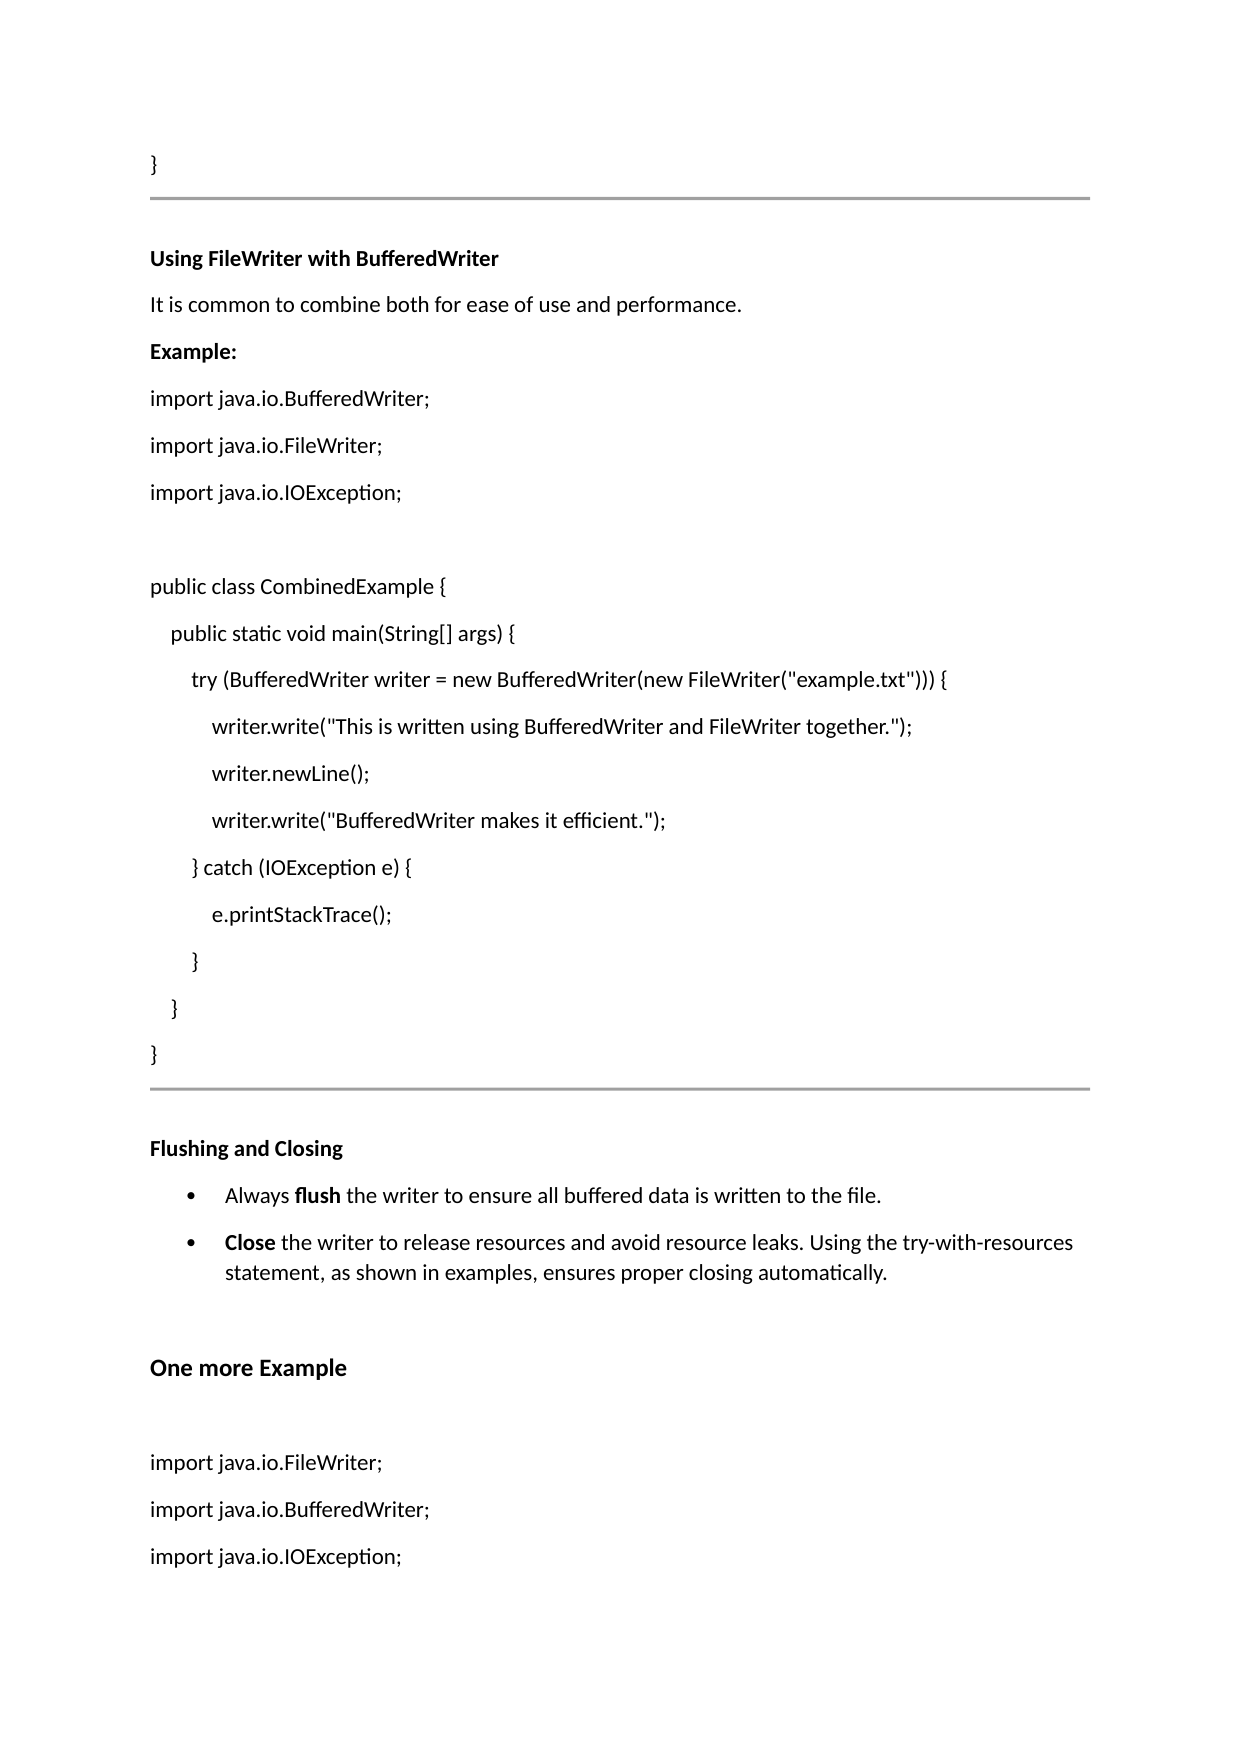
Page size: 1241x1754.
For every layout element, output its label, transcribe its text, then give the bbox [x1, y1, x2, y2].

text writer.write("This is written using BufferedWriter and FileWriter together."); [150, 712, 1090, 741]
text } catch (IOException e) { [150, 853, 1090, 881]
text } [150, 994, 1090, 1022]
text import java.io.IOException; [150, 1542, 1090, 1570]
text import java.io.IOException; [150, 478, 1090, 506]
text Using FileWriter with BufferedWriter [150, 244, 1090, 272]
text One more Example [150, 1352, 1090, 1383]
list Close the writer to release resources and avoid resource leaks. Using the try-with-resources statement, as shown in examples, ensures proper closing automatically. [187, 1228, 1090, 1286]
text } [150, 947, 1090, 975]
text import java.io.FileWriter; [150, 1448, 1090, 1477]
text } [150, 150, 1090, 178]
text import java.io.BufferedWriter; [150, 384, 1090, 412]
text writer.newLine(); [150, 759, 1090, 787]
text import java.io.BufferedWriter; [150, 1495, 1090, 1523]
text e.printStackTrace(); [150, 900, 1090, 928]
text Example: [150, 337, 1090, 366]
text } [150, 1041, 1090, 1069]
text public static void main(String[] args) { [150, 619, 1090, 647]
text import java.io.FileWriter; [150, 431, 1090, 459]
text try (BufferedWriter writer = new BufferedWriter(new FileWriter("example.txt"))) { [150, 666, 1090, 694]
text It is common to combine both for ease of use and performance. [150, 291, 1090, 319]
list Always flush the writer to ensure all buffered data is written to the file. [187, 1181, 1090, 1209]
text public class CombinedExample { [150, 572, 1090, 600]
text Flushing and Closing [150, 1134, 1090, 1162]
text writer.write("BufferedWriter makes it efficient."); [150, 806, 1090, 834]
